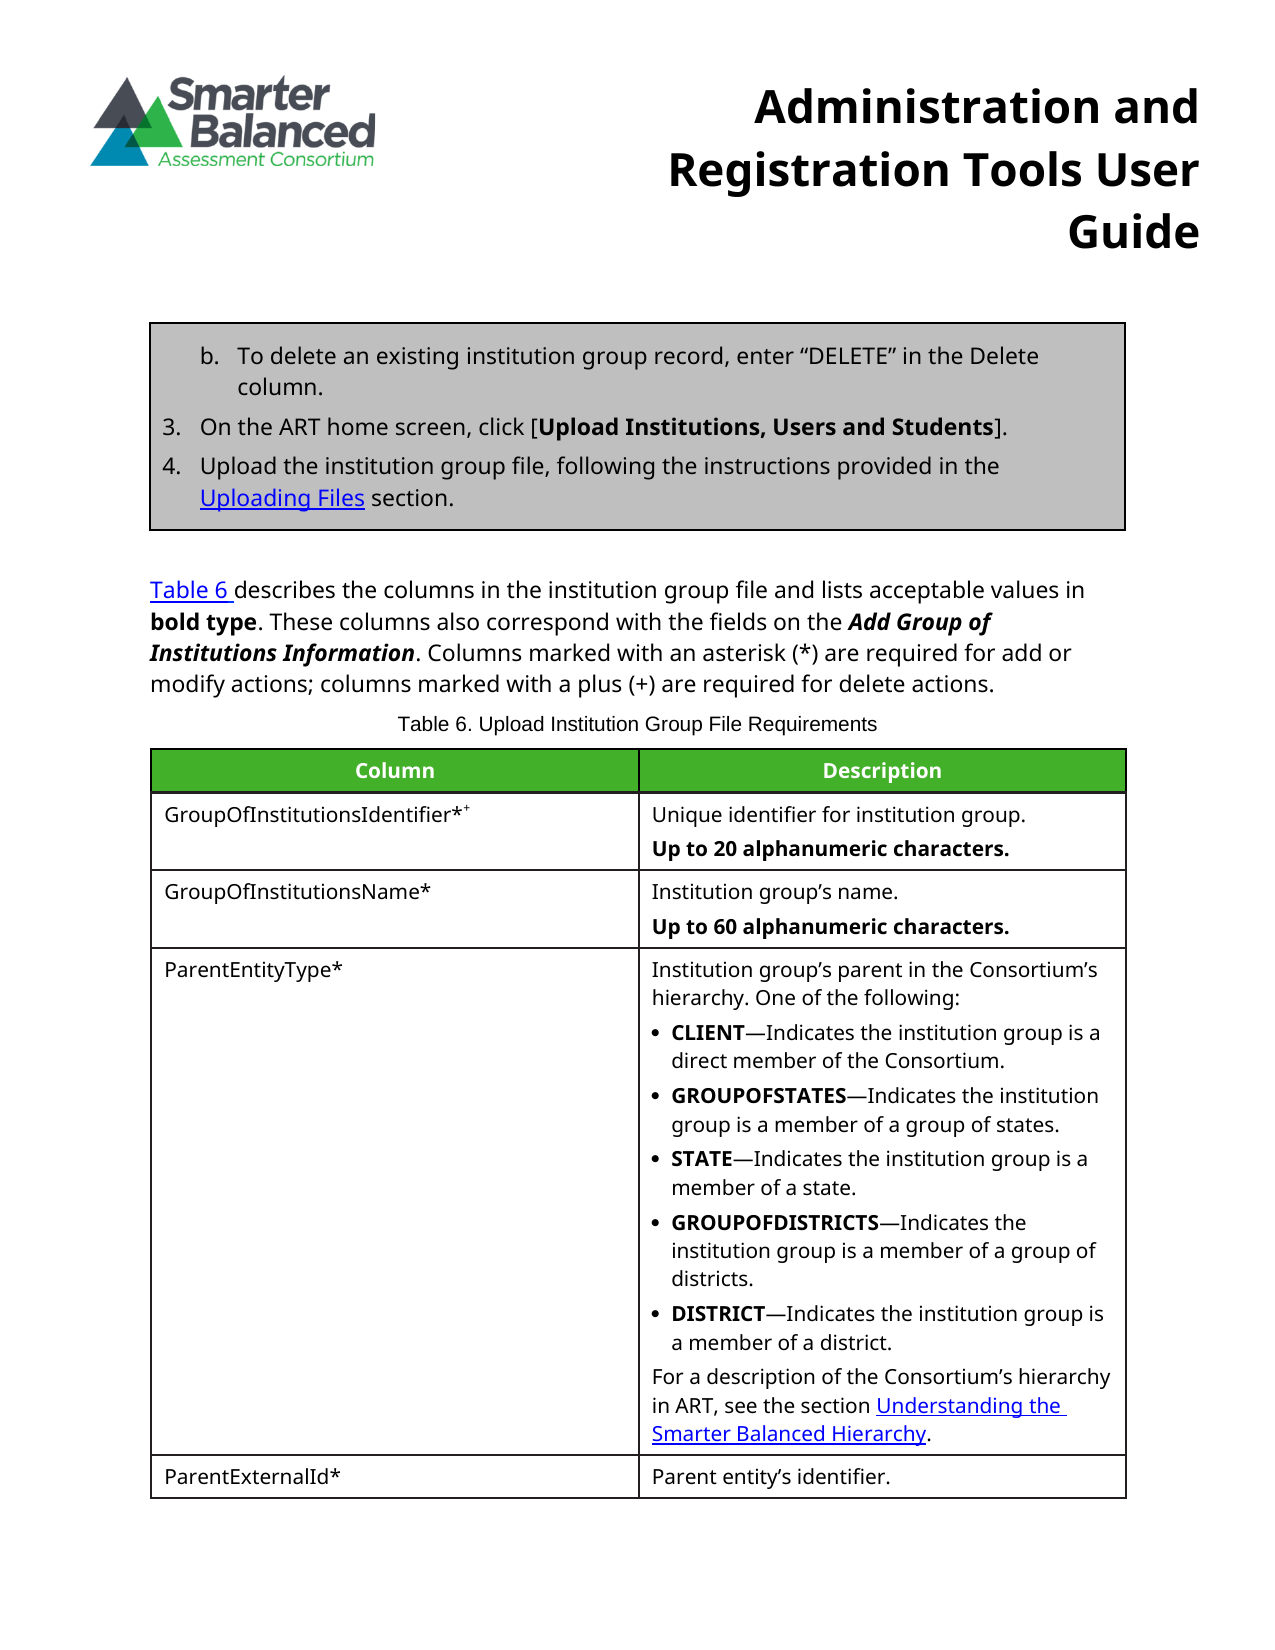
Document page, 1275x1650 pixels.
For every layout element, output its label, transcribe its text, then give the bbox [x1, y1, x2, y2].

table_cell Parent entity’s identifier. Up to 20 characters of an existing client’s, state group’s, state’s, district group’s, or district’s ID. [640, 1456, 1125, 1497]
table_cell GroupOfInstitutionsIdentifier*+ [152, 794, 638, 869]
table_cell ParentExternalId* [152, 1456, 638, 1497]
text Table 6. Upload Institution Group File Requirements [150, 712, 1125, 736]
table_header Description [640, 750, 1125, 791]
table_header Column [152, 750, 638, 791]
table_cell ParentEntityType* [152, 949, 638, 1454]
picture [90, 75, 375, 166]
text Table 6 describes the columns in the institution group file and lists acceptable values in bold type. These columns also correspond with the fields on the Add Group of Institutions Information. Columns marked with an asterisk (*) are required for add or modify actions; columns marked with a plus (+) are required for delete actions. [150, 574, 1125, 699]
table_cell Institution group’s name. Up to 60 alphanumeric characters. [640, 871, 1125, 947]
table_cell Institution group’s parent in the Consortium’s hierarchy. One of the following: CLIENT—Indicates the institution group is a direct member of the Consortium. GROUPOFSTATES—Indicates the institution group is a member of a group of states. STATE—Indicates the institution group is a member of a state. GROUPOFDISTRICTS—Indicates the institution group is a member of a group of districts. DISTRICT—Indicates the institution group is a member of a district. For a description of the Consortium’s hierarchy in ART, see the section Understanding the Smarter Balanced Hierarchy. [640, 949, 1125, 1454]
table_cell Unique identifier for institution group. Up to 20 alphanumeric characters. [640, 794, 1125, 869]
table_cell GroupOfInstitutionsName* [152, 871, 638, 947]
